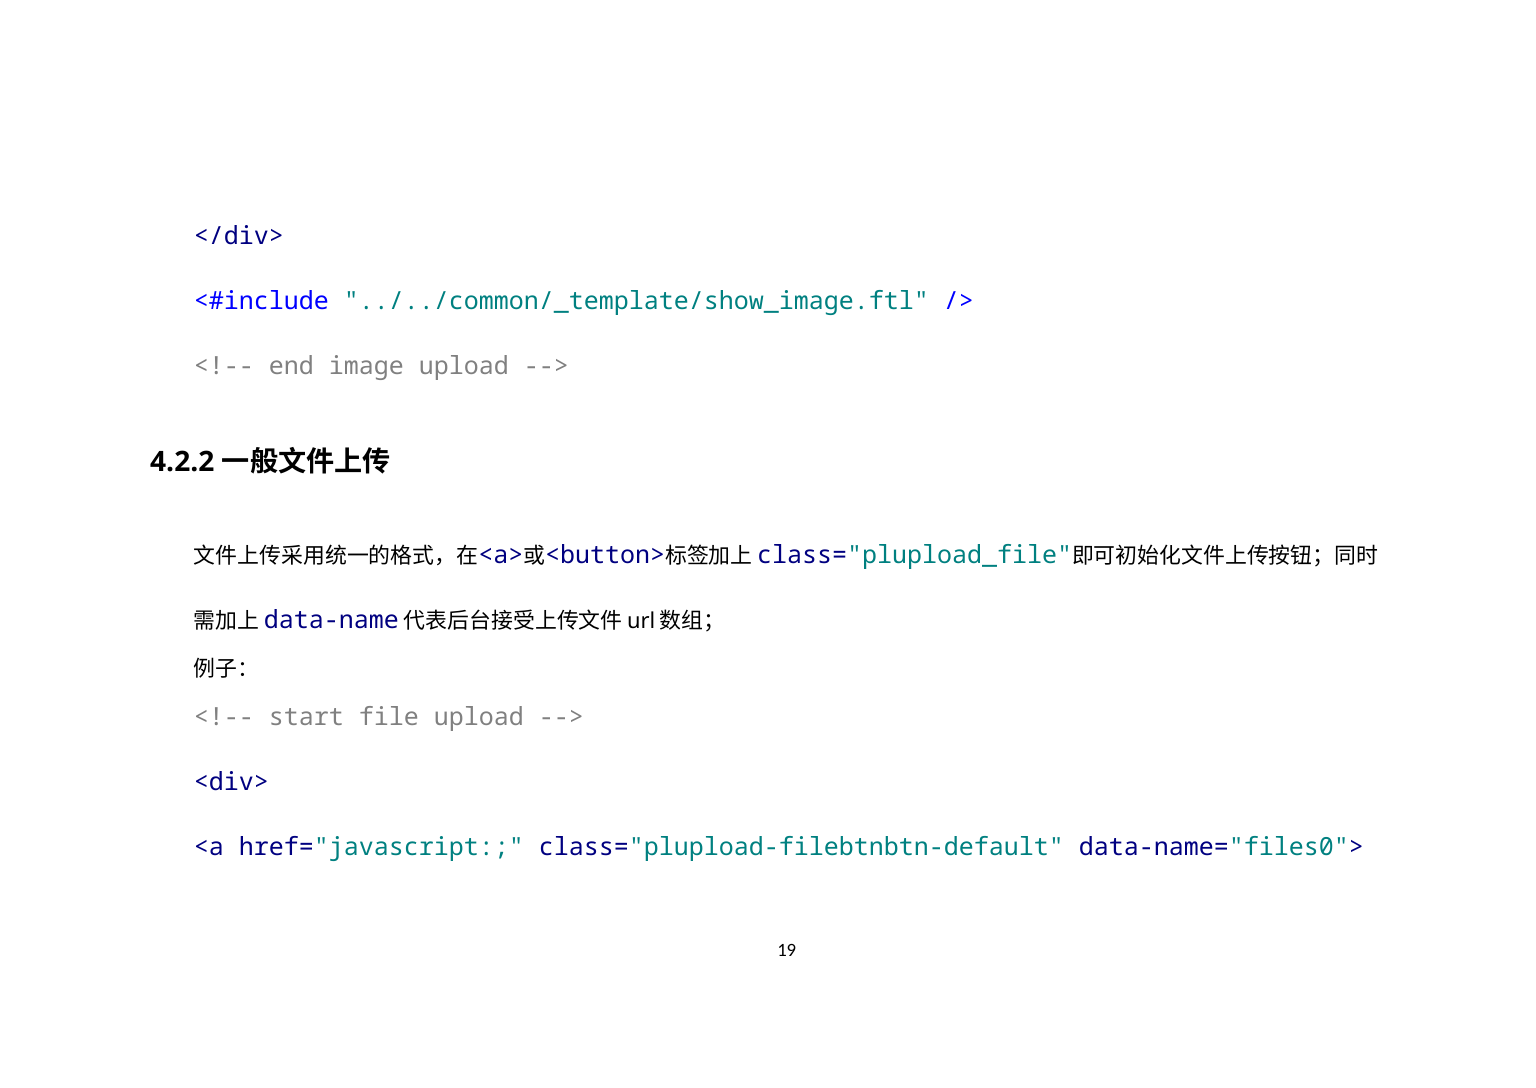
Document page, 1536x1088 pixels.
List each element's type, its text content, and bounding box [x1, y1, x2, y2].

text <!-- end image upload --> [194, 332, 1385, 397]
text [150, 813, 1385, 878]
text </div> [150, 202, 1385, 267]
text 文件上传采用统一的格式，在<a>或<button>标签加上class="plupload_file"即可初始化文件上传按钮；同时需加上data-name代表后台接受上传文件url数组； [194, 521, 1385, 651]
text <#include "../../common/_template/show_image.ftl" /> [150, 267, 1385, 332]
subtitle 4.2.2 一般文件上传 [150, 427, 1385, 492]
text <div> [150, 748, 1385, 813]
text <!-- start file upload --> [150, 683, 1385, 748]
text 例子： [194, 651, 1385, 683]
